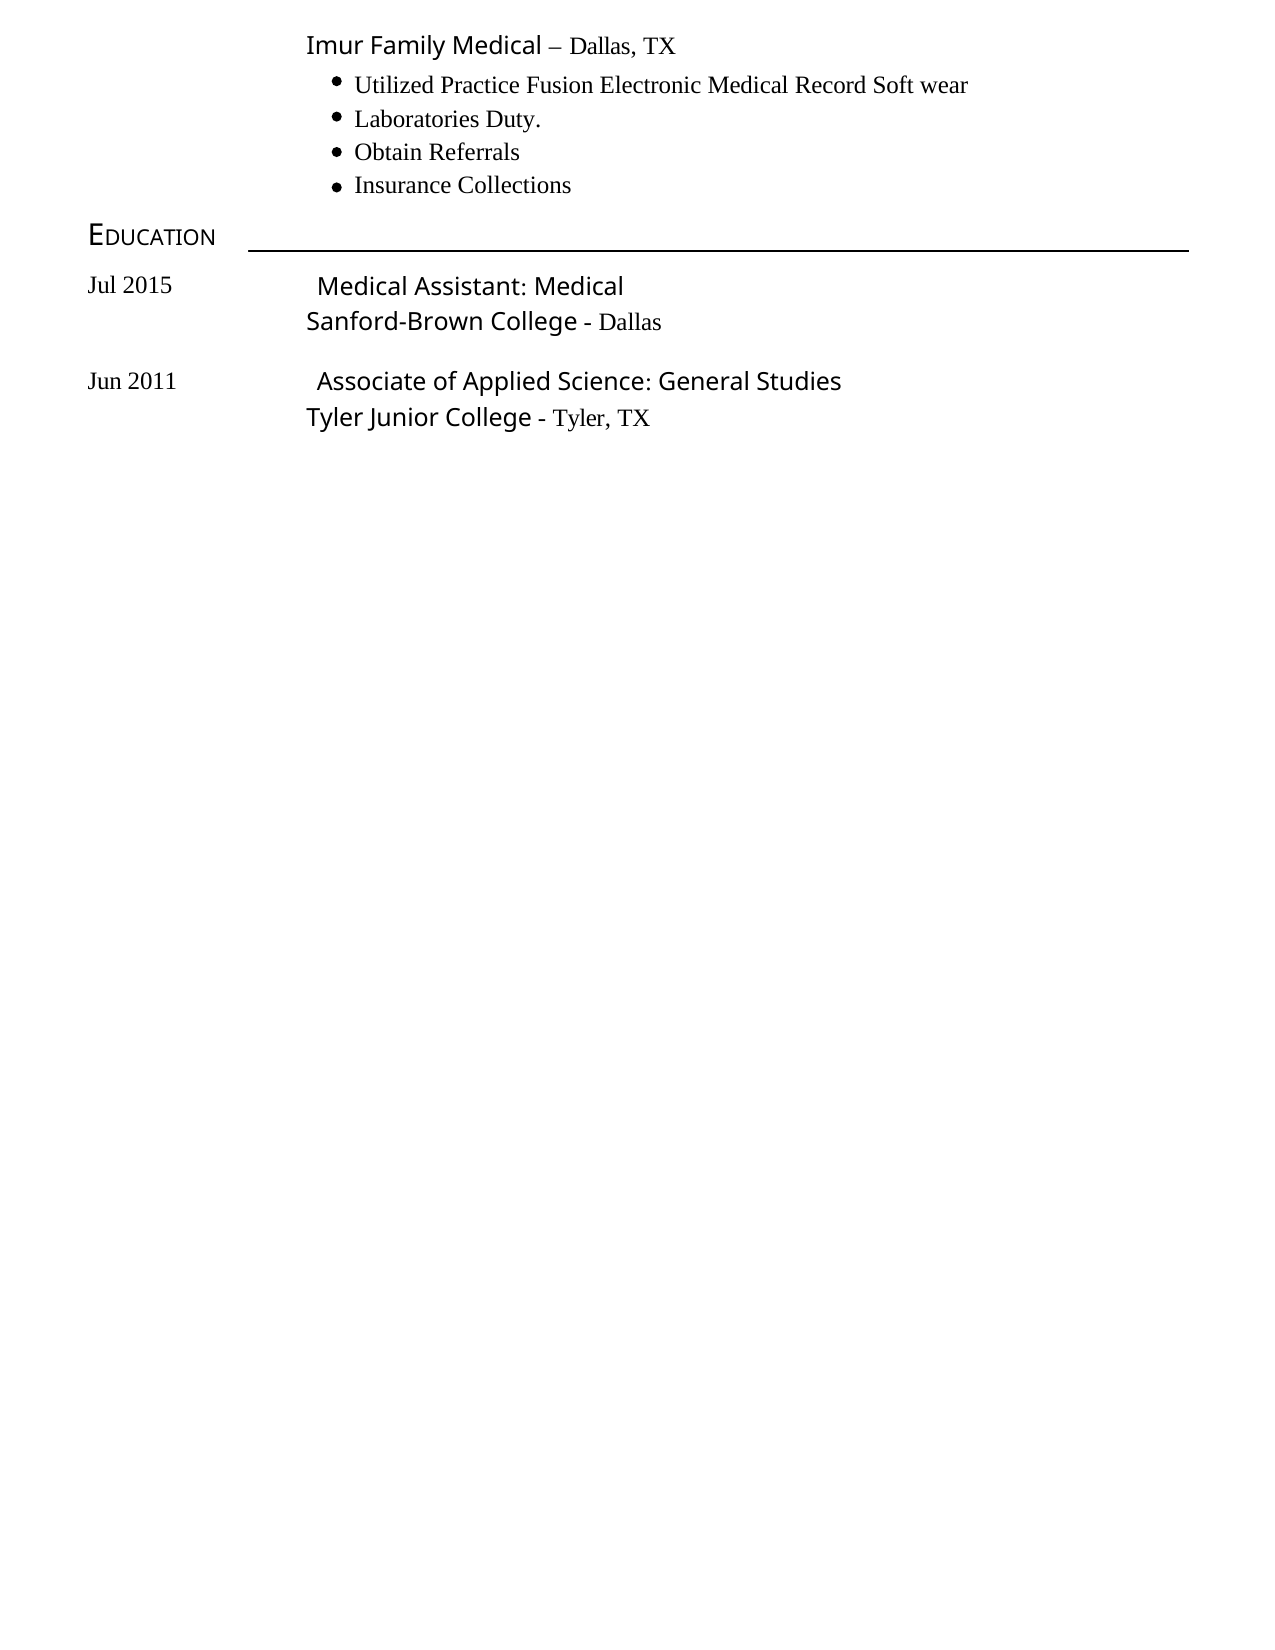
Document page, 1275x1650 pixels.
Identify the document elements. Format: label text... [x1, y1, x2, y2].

text Sanford-Brown College - Dallas [306, 304, 1125, 337]
text Jul 2015 [87, 272, 233, 299]
text Utilized Practice Fusion Electronic Medical Record Soft wear Laboratories Duty. Obtain Referrals Insurance Collections [354, 67, 1125, 201]
text Jun 2011 [87, 368, 233, 395]
text Imur Family Medical – Dallas, TX [306, 28, 1125, 61]
text Medical Assistant: Medical [317, 268, 1125, 302]
text Associate of Applied Science: General Studies [317, 364, 1125, 397]
text EDUCATION [87, 213, 233, 253]
text Tyler Junior College - Tyler, TX [306, 399, 1125, 433]
